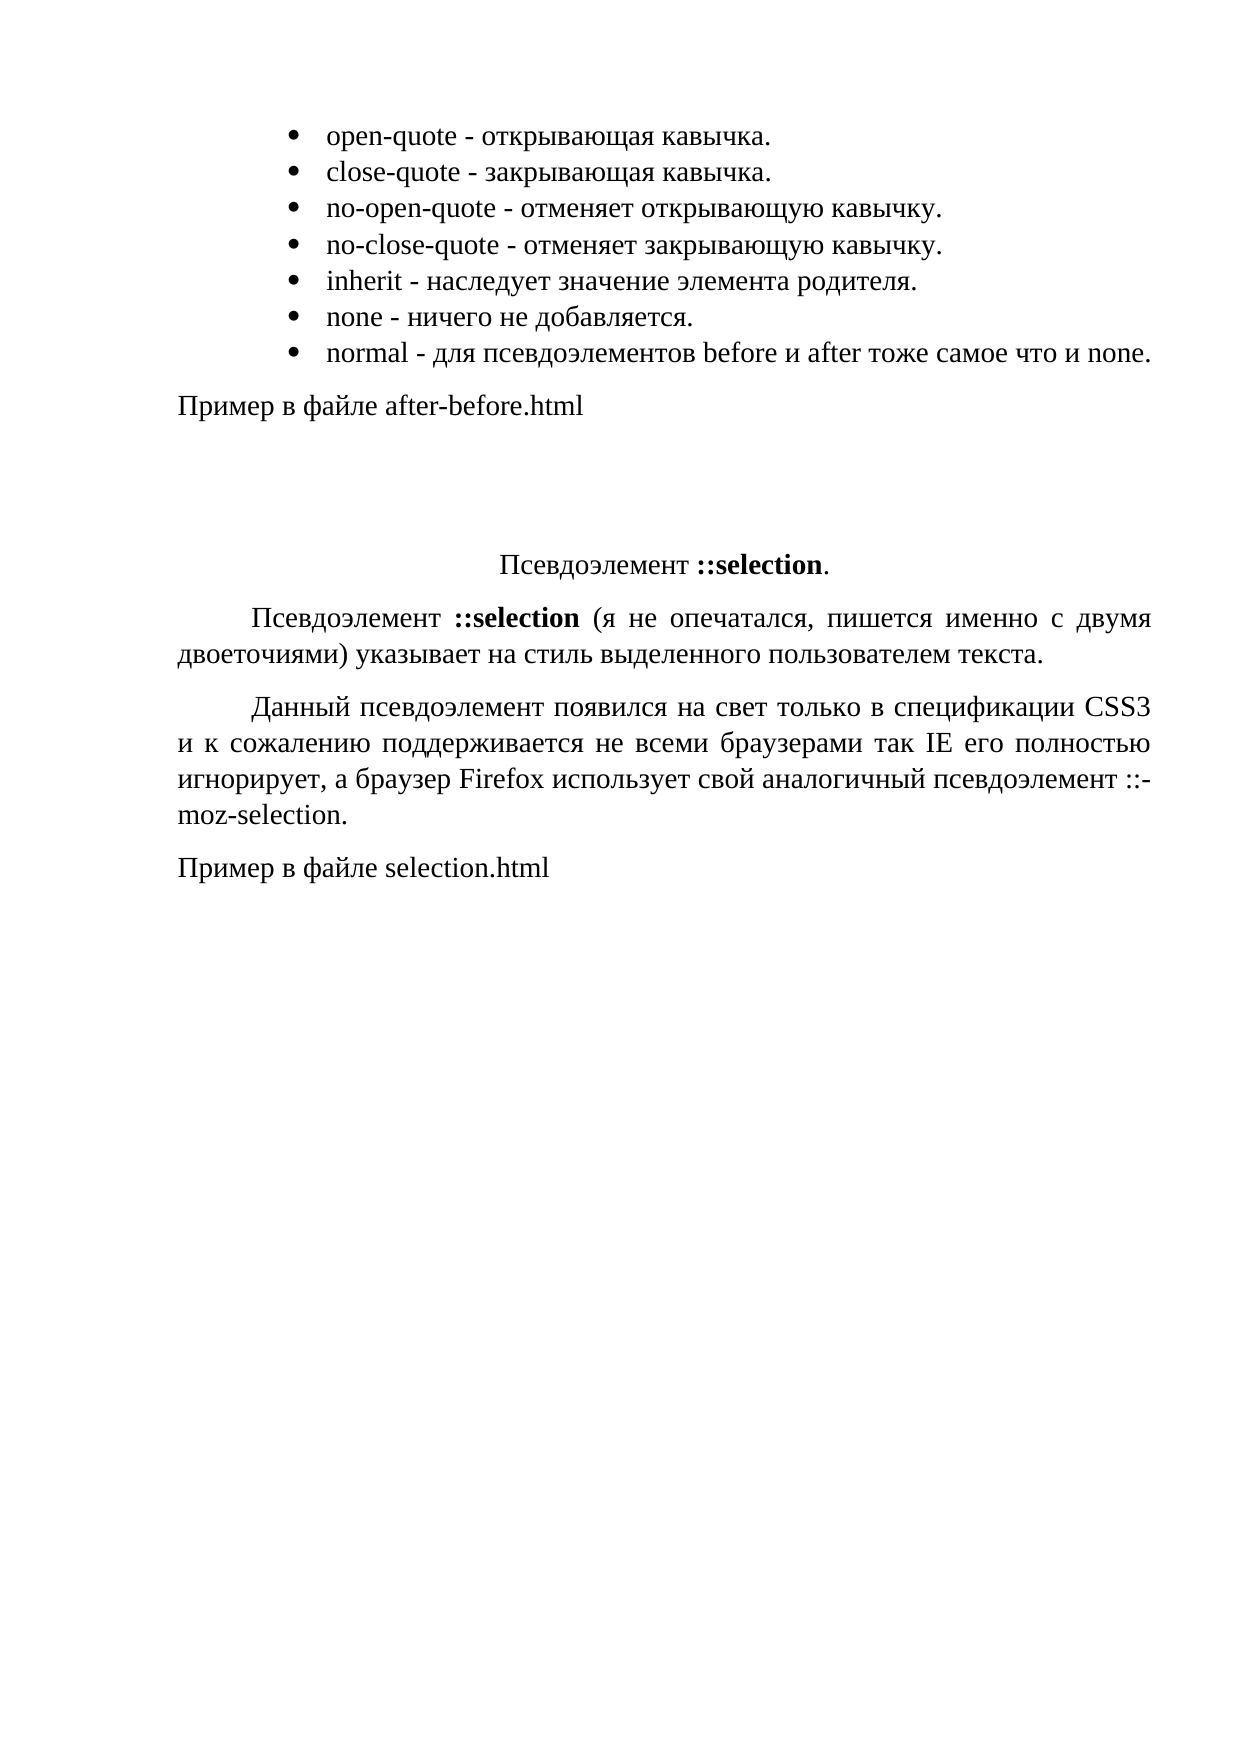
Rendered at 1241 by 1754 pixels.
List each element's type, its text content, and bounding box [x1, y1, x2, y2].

text Данный псевдоэлемент появился на свет только в спецификации CSS3 и к сожалению поддерживается не всеми браузерами так IE его полностью игнорирует, а браузер Firefox использует свой аналогичный псевдоэлемент ::-moz-selection. [177, 689, 1152, 831]
text Псевдоэлемент ::selection. [177, 547, 1152, 581]
list none - ничего не добавляется. [288, 299, 1152, 333]
list close-quote - закрывающая кавычка. [288, 154, 1152, 188]
list normal - для псевдоэлементов before и after тоже самое что и none. [288, 336, 1152, 369]
list open-quote - открывающая кавычка. [288, 118, 1152, 152]
list no-close-quote - отменяет закрывающую кавычку. [288, 227, 1152, 261]
list inherit - наследует значение элемента родителя. [288, 263, 1152, 297]
list no-open-quote - отменяет открывающую кавычку. [288, 191, 1152, 224]
text Пример в файле after-before.html [177, 388, 1152, 422]
text Пример в файле selection.html [177, 850, 1152, 883]
text Псевдоэлемент ::selection (я не опечатался, пишется именно с двумя двоеточиями) указывает на стиль выделенного пользователем текста. [177, 600, 1152, 669]
